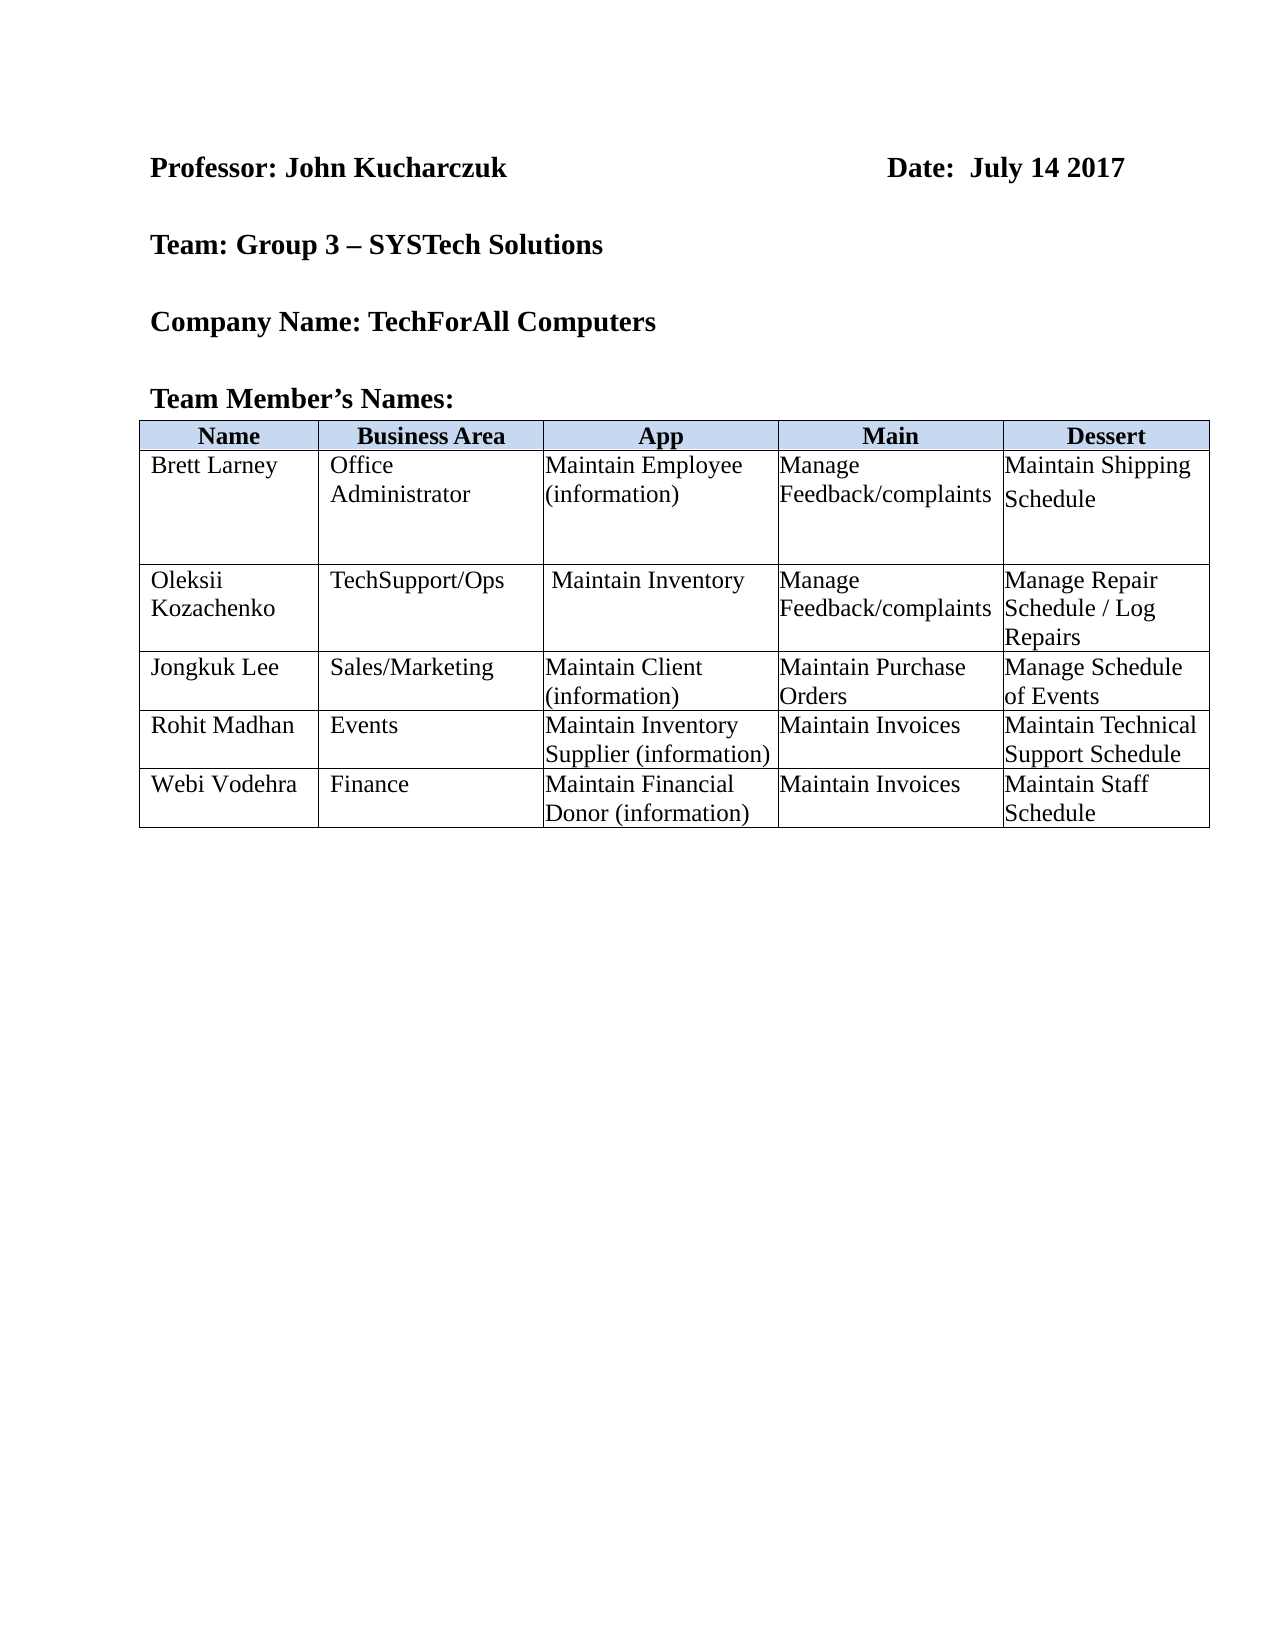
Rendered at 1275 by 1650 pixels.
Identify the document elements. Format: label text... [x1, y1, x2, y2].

table_header Dessert [1004, 421, 1209, 449]
table_cell Rohit Madhan [140, 711, 318, 768]
table_cell Maintain Shipping Schedule [1004, 451, 1209, 564]
table_cell Maintain Inventory Supplier (information) [544, 711, 778, 768]
table_cell Manage Repair Schedule / Log Repairs [1004, 565, 1209, 651]
text Company Name: TechForAll Computers [150, 304, 1125, 338]
table_cell Maintain Invoices [779, 769, 1003, 827]
table_cell Brett Larney [140, 451, 318, 564]
table_cell Jongkuk Lee [140, 652, 318, 709]
table_cell Sales/Marketing [319, 652, 543, 709]
table_cell Maintain Staff Schedule [1004, 769, 1209, 827]
table_cell Maintain Technical Support Schedule [1004, 711, 1209, 768]
table_header Main [779, 421, 1003, 449]
table_cell TechSupport/Ops [319, 565, 543, 651]
table_cell Webi Vodehra [140, 769, 318, 827]
text Team Member’s Names: [150, 381, 1125, 415]
table_header Name [140, 421, 318, 449]
table_cell Maintain Client (information) [544, 652, 778, 709]
table_cell Maintain Inventory [544, 565, 778, 651]
table_header Business Area [319, 421, 543, 449]
table_cell Oleksii Kozachenko [140, 565, 318, 651]
table_cell Maintain Invoices [779, 711, 1003, 768]
table_cell Manage Feedback/complaints [779, 451, 1003, 564]
table_cell Events [319, 711, 543, 768]
table_cell Maintain Financial Donor (information) [544, 769, 778, 827]
text Professor: John Kucharczuk Date: July 14 2017 [150, 150, 1125, 183]
table_cell Office Administrator [319, 451, 543, 564]
table_cell Maintain Employee (information) [544, 451, 778, 564]
table_cell Manage Feedback/complaints [779, 565, 1003, 651]
table_cell Manage Schedule of Events [1004, 652, 1209, 709]
table_cell Finance [319, 769, 543, 827]
table_header App [544, 421, 778, 449]
table_cell Maintain Purchase Orders [779, 652, 1003, 709]
text Team: Group 3 – SYSTech Solutions [150, 227, 1125, 261]
